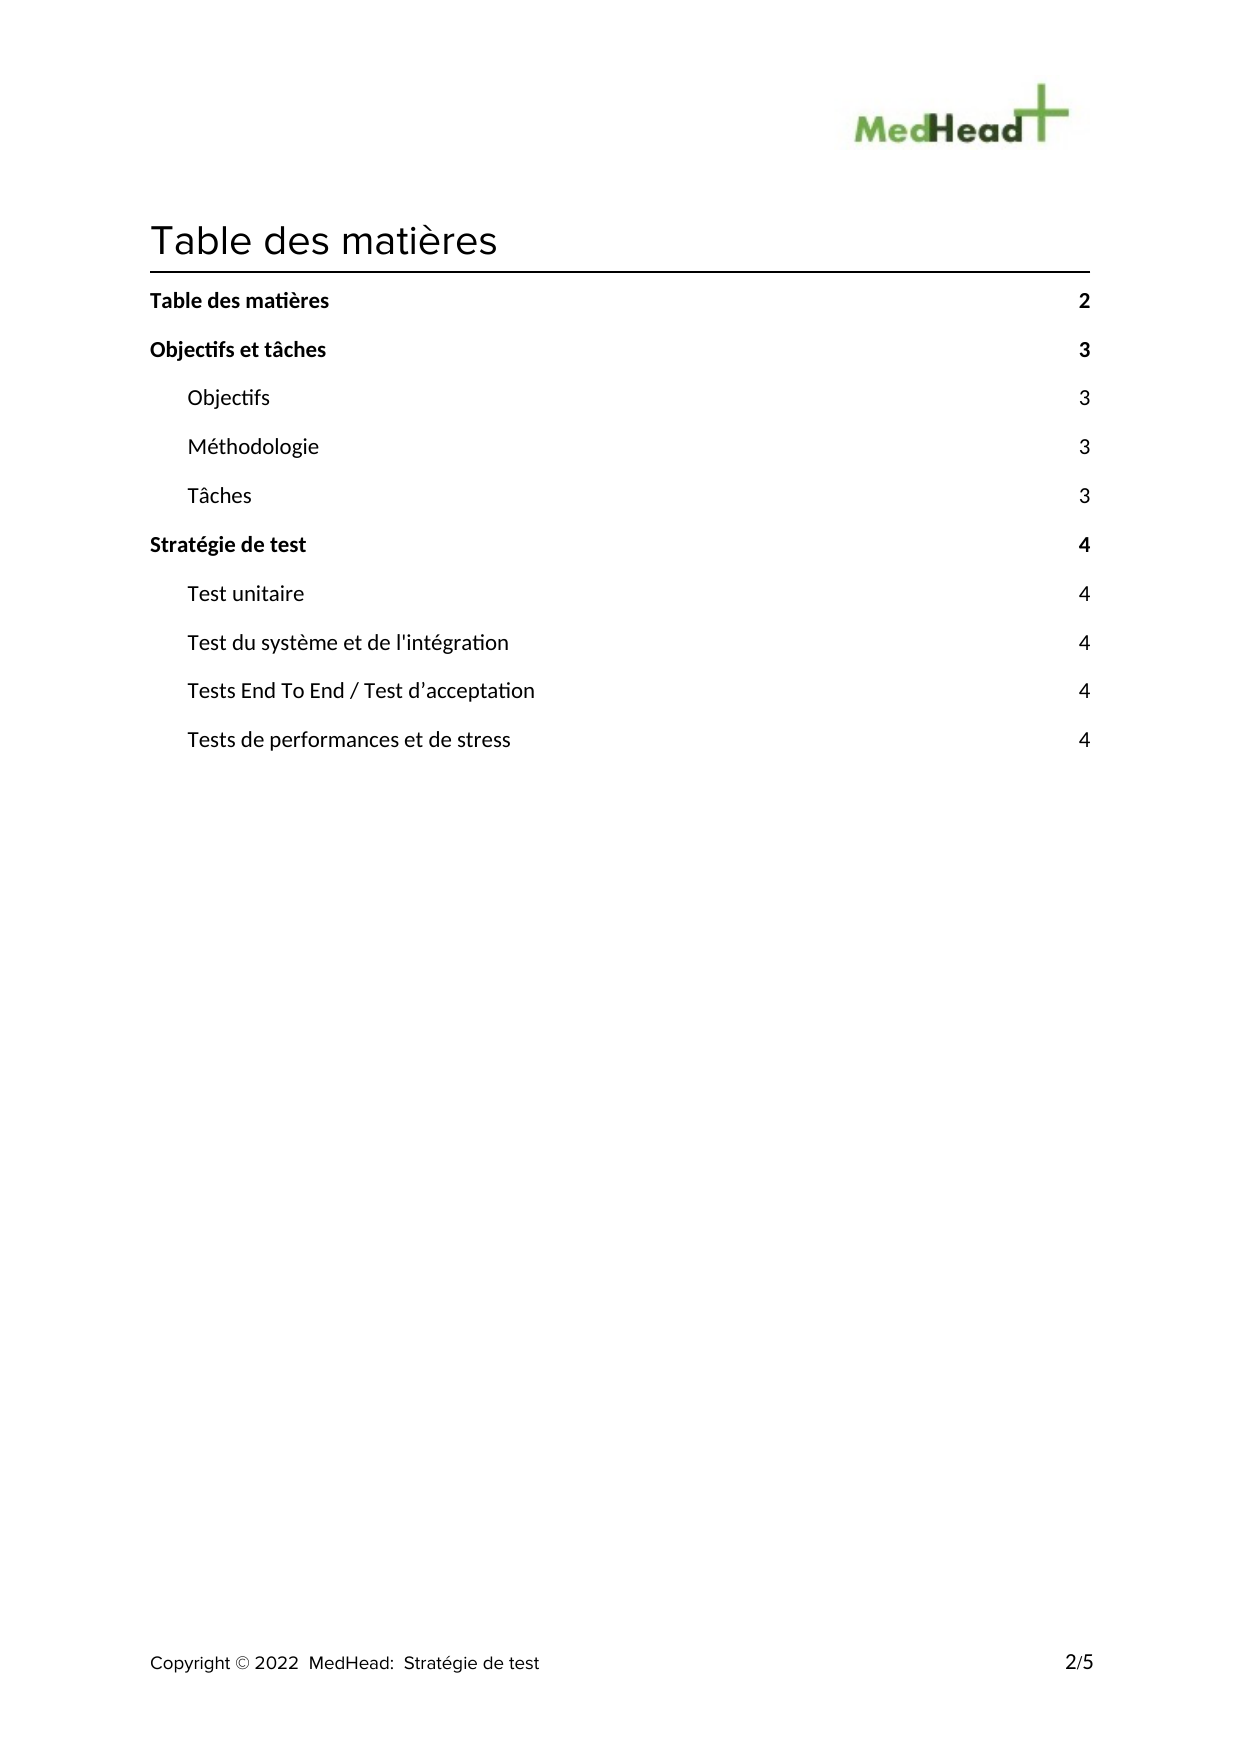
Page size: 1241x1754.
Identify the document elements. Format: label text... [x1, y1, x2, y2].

picture [834, 75, 1091, 150]
subtitle Table des matières [150, 216, 1090, 271]
